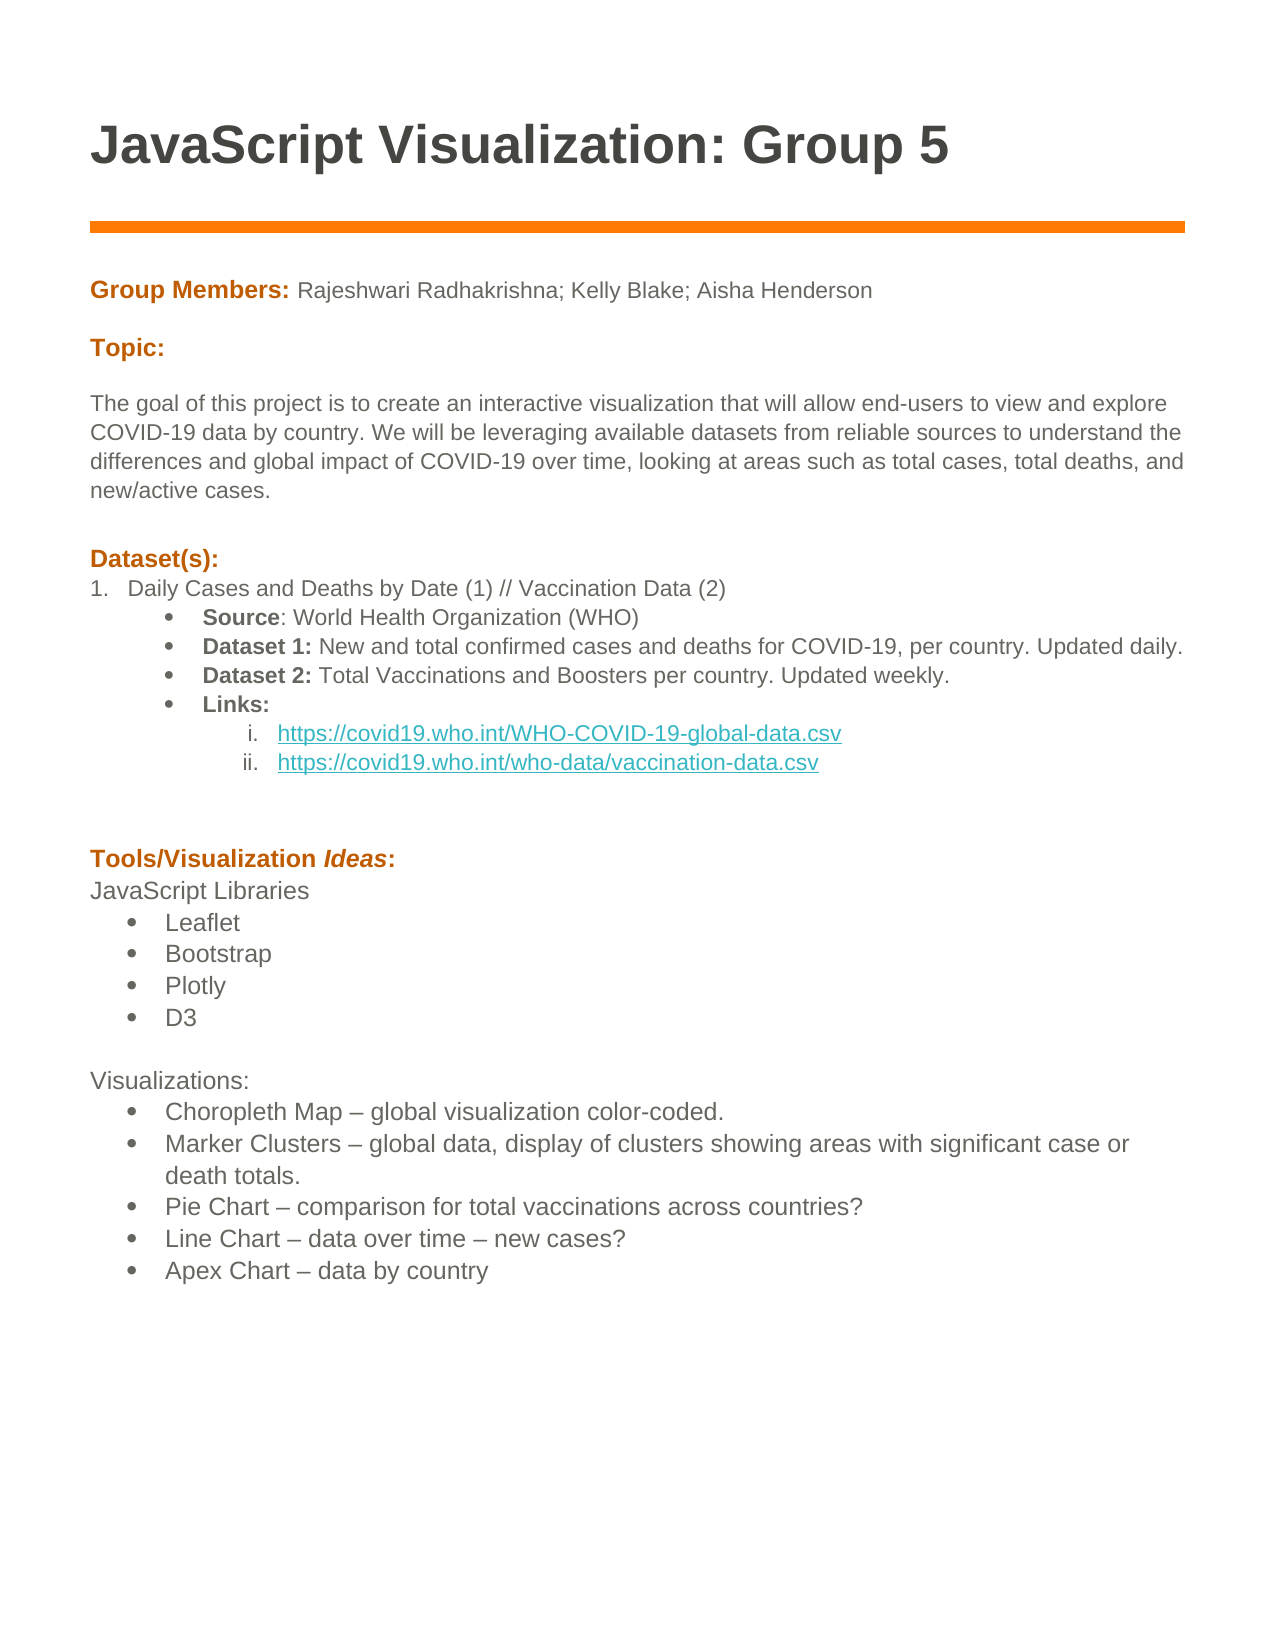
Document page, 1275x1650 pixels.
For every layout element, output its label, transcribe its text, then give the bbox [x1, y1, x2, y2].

text JavaScript Libraries [90, 876, 1185, 905]
subtitle Topic: [90, 333, 1185, 361]
list Marker Clusters – global data, display of clusters showing areas with significant case or death totals. [127, 1129, 1185, 1189]
list Leaflet [127, 908, 1185, 936]
list D3 [127, 1003, 1185, 1031]
subtitle Tools/Visualization Ideas: [90, 844, 1185, 873]
text The goal of this project is to create an interactive visualization that will allow end-users to view and explore COVID-19 data by country. We will be leveraging available datasets from reliable sources to understand the differences and global impact of COVID-19 over time, looking at areas such as total cases, total deaths, and new/active cases. [90, 390, 1185, 504]
list Daily Cases and Deaths by Date (1) // Vaccination Data (2) [90, 575, 1185, 602]
text Visualizations: [90, 1066, 1185, 1094]
list Apex Chart – data by country [127, 1256, 1185, 1284]
list Links: [165, 691, 1185, 717]
list Pie Chart – comparison for total vaccinations across countries? [127, 1192, 1185, 1221]
list Bootstrap [127, 939, 1185, 968]
list https://covid19.who.int/WHO-COVID-19-global-data.csv [259, 720, 1185, 746]
list https://covid19.who.int/who-data/vaccination-data.csv [259, 749, 1185, 775]
list Dataset 1: New and total confirmed cases and deaths for COVID-19, per country. Updated daily. [165, 633, 1185, 659]
subtitle Group Members: Rajeshwari Radhakrishna; Kelly Blake; Aisha Henderson [90, 275, 1185, 303]
list Line Chart – data over time – new cases? [127, 1224, 1185, 1253]
list Source: World Health Organization (WHO) [165, 604, 1185, 631]
list Plotly [127, 971, 1185, 1000]
list Dataset 2: Total Vaccinations and Boosters per country. Updated weekly. [165, 662, 1185, 688]
subtitle Dataset(s): [90, 544, 1185, 572]
list Choropleth Map – global visualization color-coded. [127, 1097, 1185, 1126]
title JavaScript Visualization: Group 5 [90, 112, 1185, 221]
